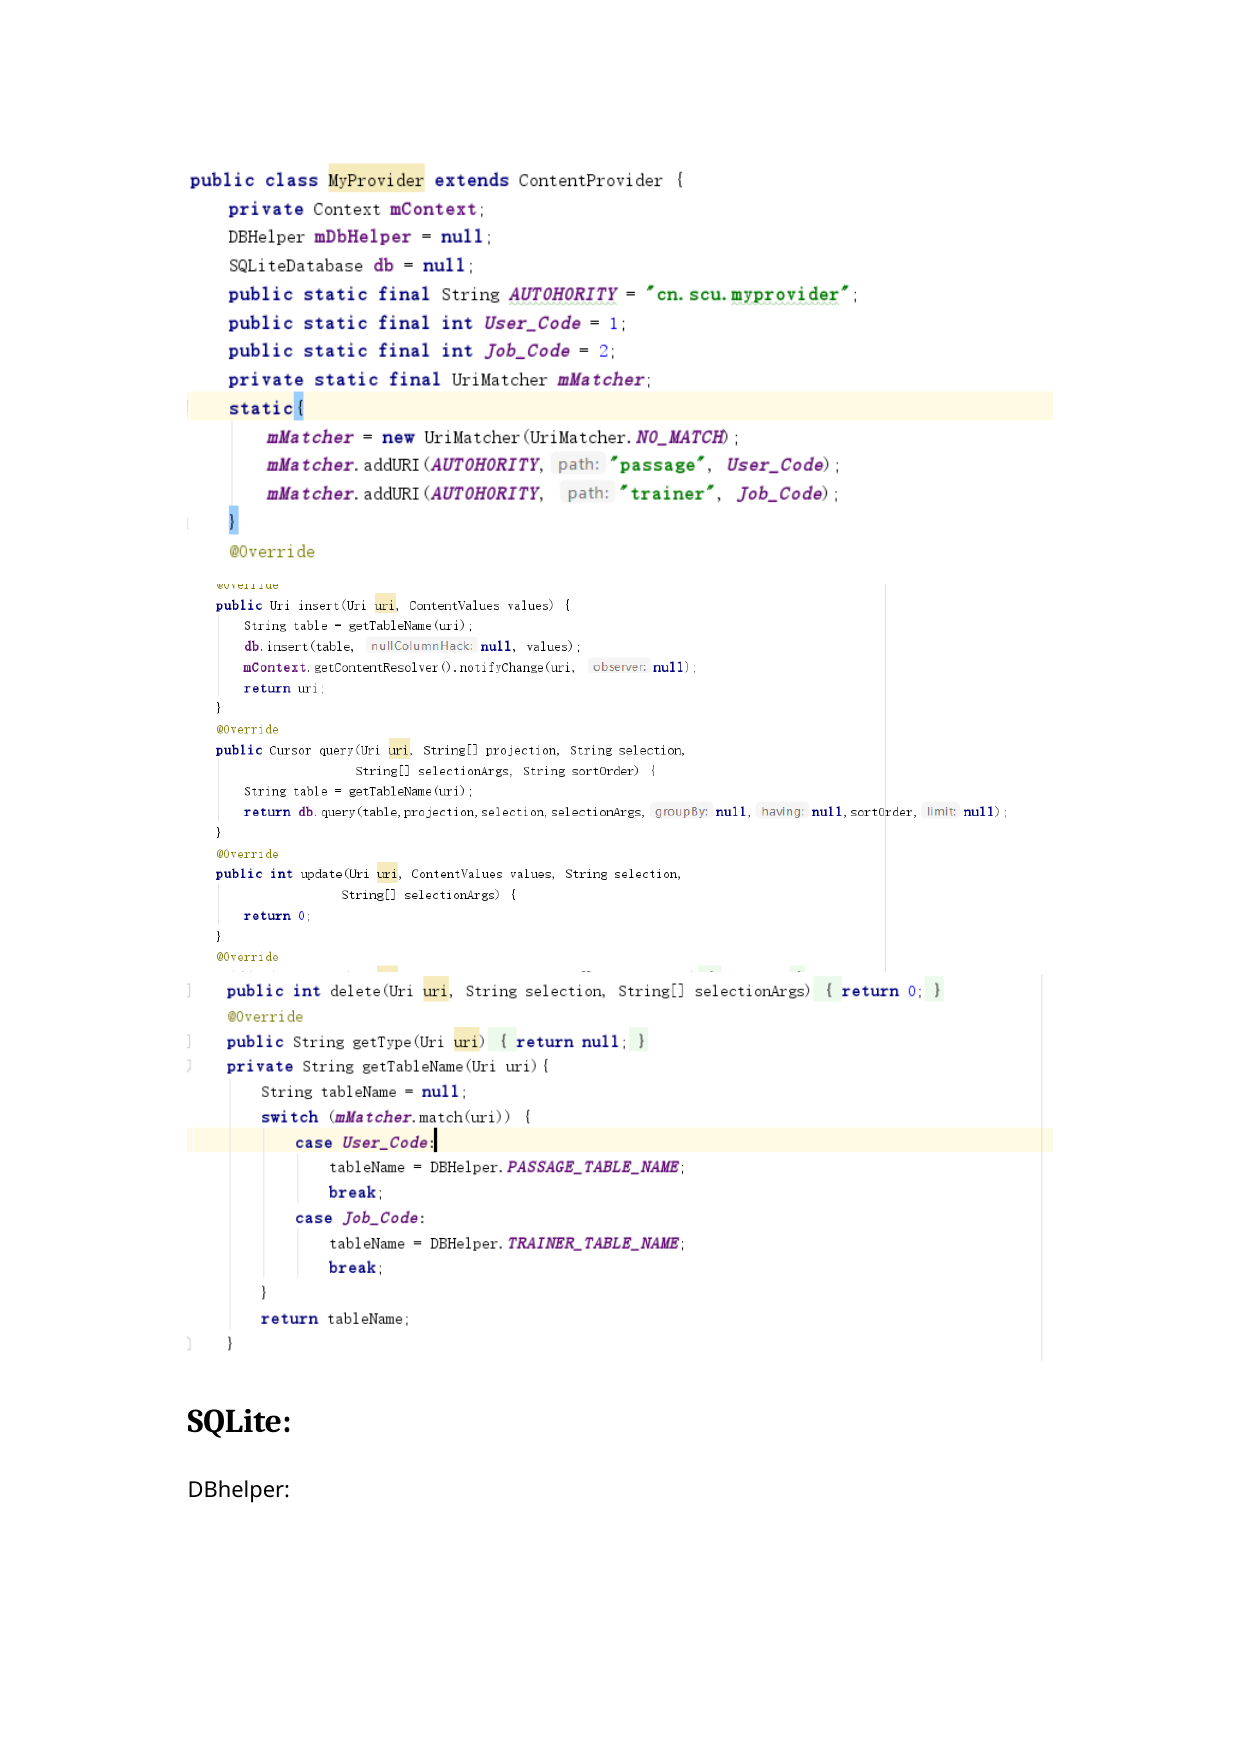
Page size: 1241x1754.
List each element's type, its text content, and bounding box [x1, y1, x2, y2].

picture [187, 974, 1053, 1361]
text DBhelper: [187, 1472, 1053, 1505]
subtitle SQLite: [187, 1389, 1053, 1454]
picture [187, 161, 1053, 567]
picture [187, 584, 1053, 972]
